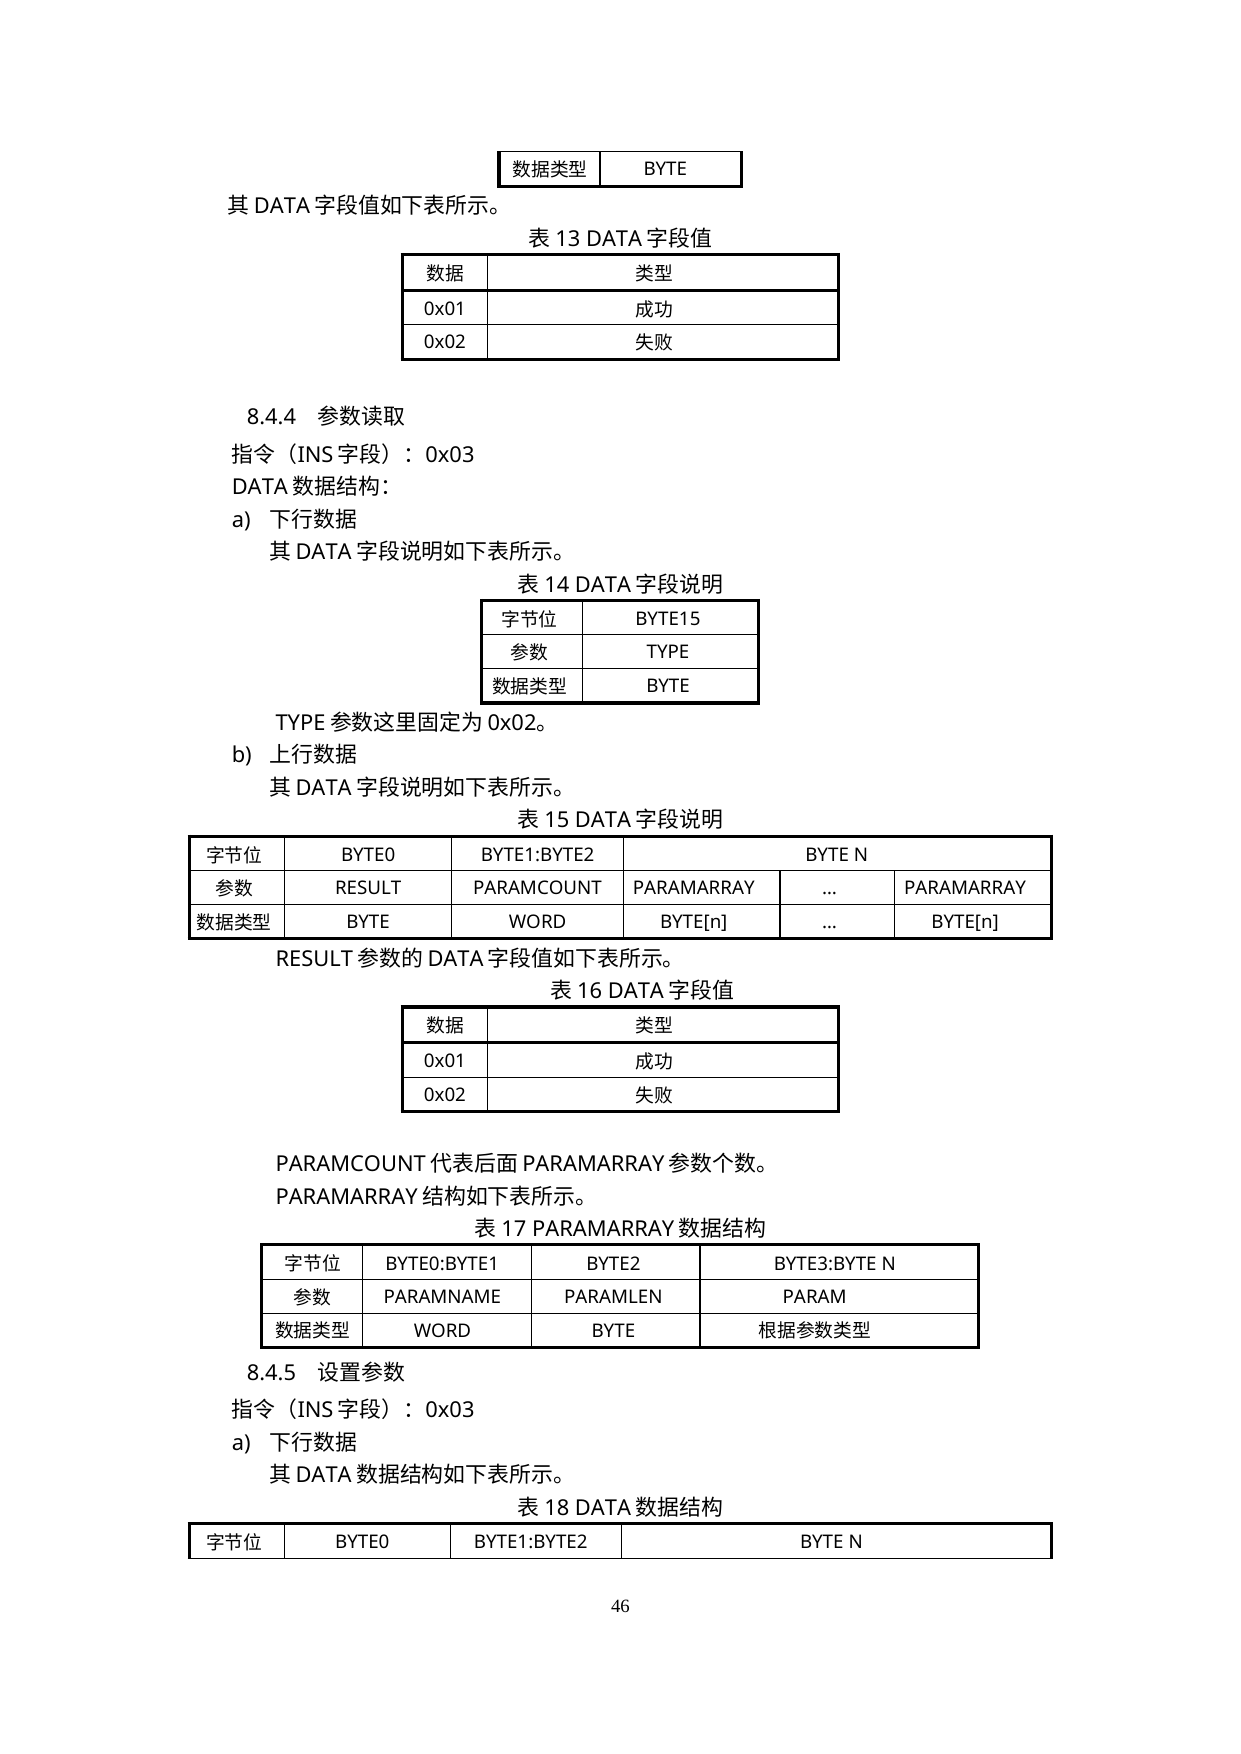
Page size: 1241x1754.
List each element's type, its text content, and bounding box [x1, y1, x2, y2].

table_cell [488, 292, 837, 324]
list 下行数据 [232, 501, 1053, 534]
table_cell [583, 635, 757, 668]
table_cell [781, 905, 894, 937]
text 表 17 PARAMARRAY数据结构 [187, 1211, 1053, 1243]
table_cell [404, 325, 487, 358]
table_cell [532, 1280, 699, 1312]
text DATA数据结构： [232, 469, 1053, 501]
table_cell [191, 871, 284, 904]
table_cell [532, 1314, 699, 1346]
list 上行数据 [232, 737, 1053, 769]
text PARAMARRAY结构如下表所示。 [232, 1178, 1053, 1211]
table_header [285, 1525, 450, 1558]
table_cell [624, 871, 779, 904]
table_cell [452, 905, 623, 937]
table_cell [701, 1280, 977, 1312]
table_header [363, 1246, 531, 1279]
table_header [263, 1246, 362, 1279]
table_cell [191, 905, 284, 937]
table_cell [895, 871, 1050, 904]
text 其DATA数据结构如下表所示。 [269, 1457, 1053, 1489]
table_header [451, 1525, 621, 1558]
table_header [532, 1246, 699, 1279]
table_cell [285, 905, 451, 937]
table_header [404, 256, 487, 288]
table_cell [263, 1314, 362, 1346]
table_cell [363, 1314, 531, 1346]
text 表 18 DATA数据结构 [187, 1489, 1053, 1522]
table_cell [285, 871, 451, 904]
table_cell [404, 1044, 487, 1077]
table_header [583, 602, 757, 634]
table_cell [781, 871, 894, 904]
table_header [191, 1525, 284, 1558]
text TYPE参数这里固定为0x02。 [232, 704, 1053, 737]
text 其DATA字段说明如下表所示。 [487, 534, 1053, 566]
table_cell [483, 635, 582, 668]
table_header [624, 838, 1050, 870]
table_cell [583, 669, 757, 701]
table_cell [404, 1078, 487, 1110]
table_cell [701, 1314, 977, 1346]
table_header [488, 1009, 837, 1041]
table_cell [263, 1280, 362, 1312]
text 表 15 DATA字段说明 [187, 802, 1053, 834]
text PARAMCOUNT代表后面PARAMARRAY参数个数。 [232, 1146, 1053, 1178]
list 下行数据 [232, 1424, 1053, 1457]
list 参数读取 [247, 398, 1053, 431]
text 其DATA字段说明如下表所示。 [269, 534, 465, 566]
text 其DATA字段说明如下表所示。 [269, 769, 1053, 802]
text 表 13 DATA字段值 [187, 220, 1053, 253]
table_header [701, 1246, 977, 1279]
text 指令（INS字段）：0x03 [232, 1392, 1053, 1424]
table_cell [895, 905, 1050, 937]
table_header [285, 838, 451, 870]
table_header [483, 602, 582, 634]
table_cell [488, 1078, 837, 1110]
text 指令（INS字段）：0x03 [232, 436, 1053, 469]
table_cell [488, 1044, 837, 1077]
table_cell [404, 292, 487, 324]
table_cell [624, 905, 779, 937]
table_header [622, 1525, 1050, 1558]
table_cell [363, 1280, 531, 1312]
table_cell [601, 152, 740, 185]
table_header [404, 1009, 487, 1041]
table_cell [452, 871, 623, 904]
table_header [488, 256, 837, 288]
text 表16 DATA字段值 [232, 973, 1053, 1005]
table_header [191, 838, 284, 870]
text RESULT参数的DATA字段值如下表所示。 [232, 940, 1053, 973]
text 其DATA字段值如下表所示。 [423, 188, 1053, 220]
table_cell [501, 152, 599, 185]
text 表 14 DATA字段说明 [187, 566, 1053, 599]
list 设置参数 [247, 1354, 1053, 1387]
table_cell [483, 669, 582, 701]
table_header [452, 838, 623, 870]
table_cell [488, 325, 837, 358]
text 其DATA字段值如下表所示。 [187, 188, 402, 220]
